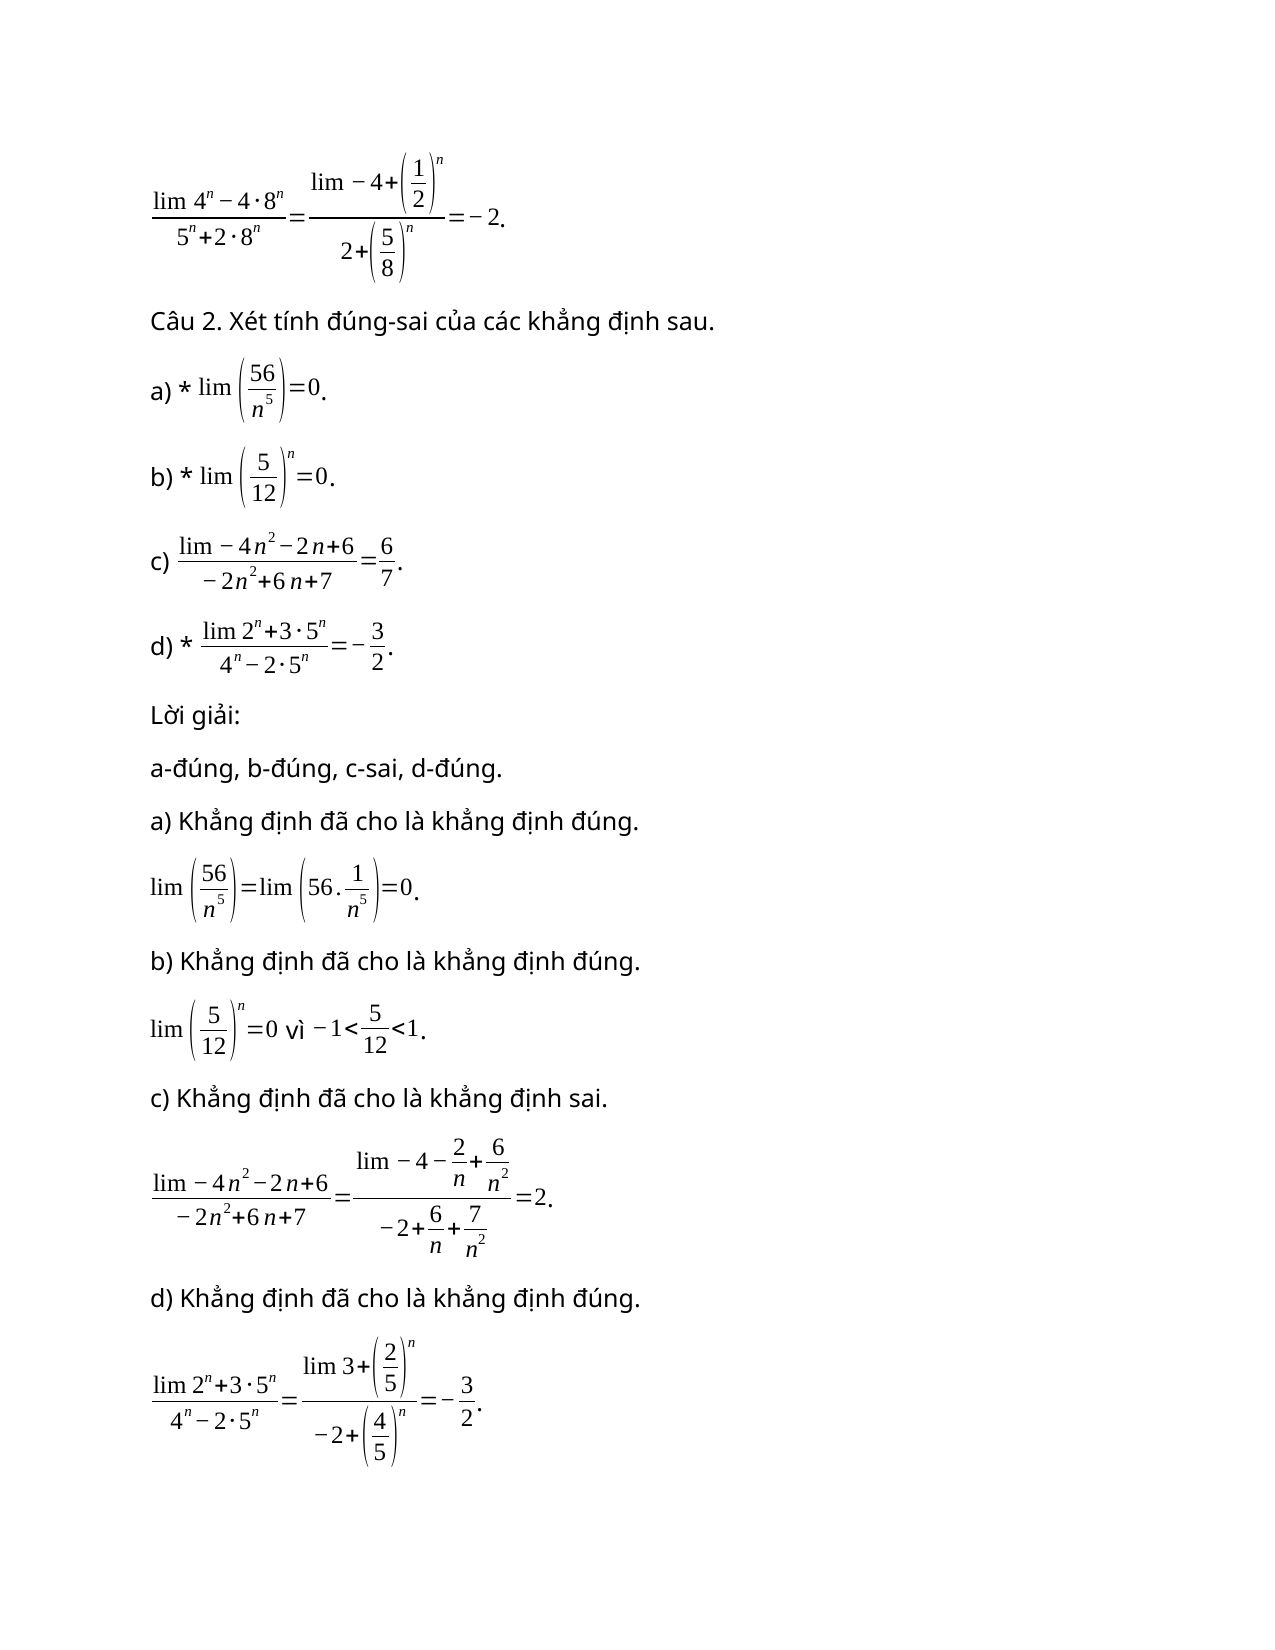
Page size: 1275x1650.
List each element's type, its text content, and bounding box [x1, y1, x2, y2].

text Câu 2. Xét tính đúng-sai của các khẳng định sau. [150, 303, 1125, 337]
text b) * . [150, 444, 1125, 509]
text Lời giải: [150, 698, 1125, 732]
text c) . [150, 528, 1125, 594]
text d) Khẳng định đã cho là khẳng định đúng. [150, 1281, 1125, 1315]
text c) Khẳng định đã cho là khẳng định sai. [150, 1081, 1125, 1115]
text a-đúng, b-đúng, c-sai, d-đúng. [150, 751, 1125, 784]
text b) Khẳng định đã cho là khẳng định đúng. [150, 944, 1125, 978]
text . [150, 150, 1125, 285]
text . [150, 1134, 1125, 1262]
text vì . [150, 997, 1125, 1062]
text a) * . [150, 356, 1125, 425]
text . [150, 856, 1125, 925]
text d) * . [150, 613, 1125, 679]
text . [150, 1334, 1125, 1468]
text a) Khẳng định đã cho là khẳng định đúng. [150, 803, 1125, 837]
